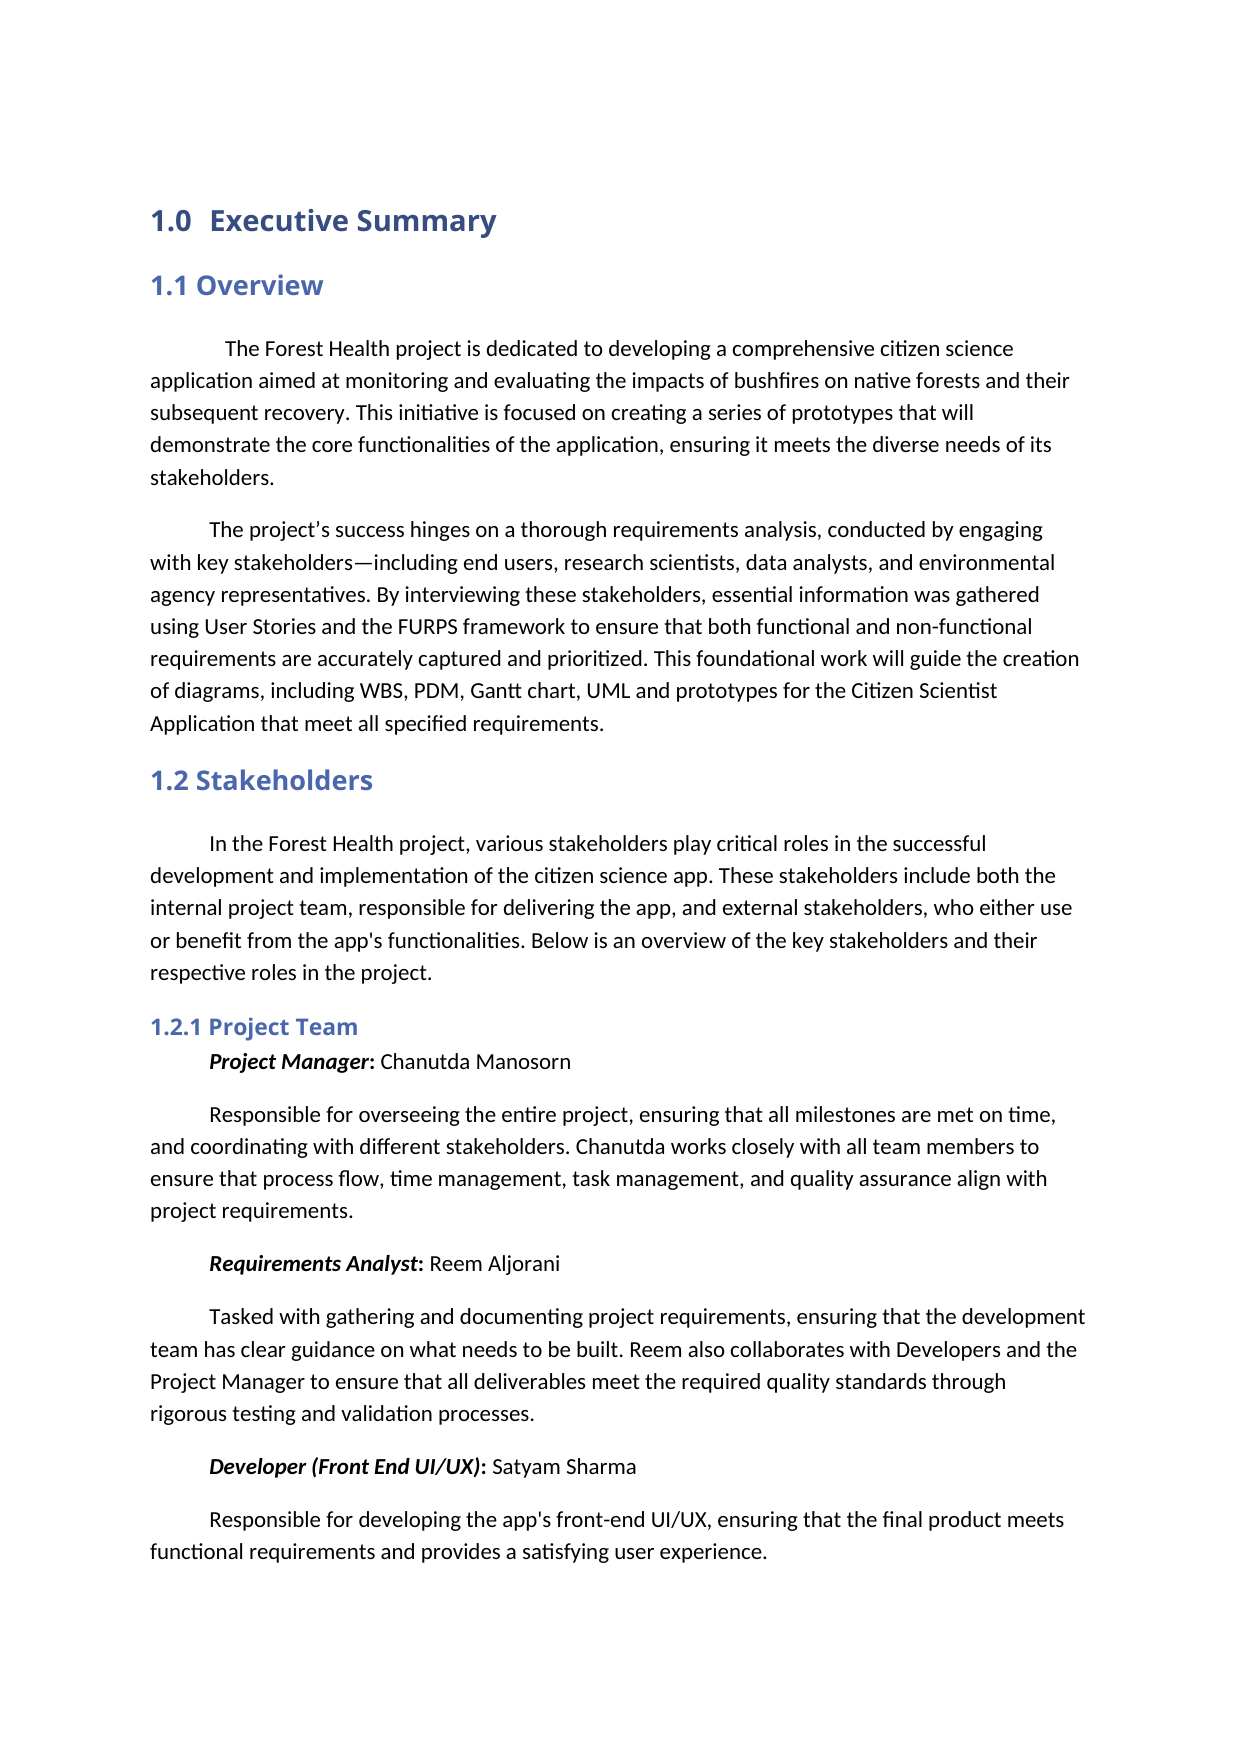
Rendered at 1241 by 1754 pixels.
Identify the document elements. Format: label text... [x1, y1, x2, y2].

text Requirements Analyst: Reem Aljorani [150, 1249, 1090, 1277]
text The project’s success hinges on a thorough requirements analysis, conducted by engaging with key stakeholders—including end users, research scientists, data analysts, and environmental agency representatives. By interviewing these stakeholders, essential information was gathered using User Stories and the FURPS framework to ensure that both functional and non-functional requirements are accurately captured and prioritized. This foundational work will guide the creation of diagrams, including WBS, PDM, Gantt chart, UML and prototypes for the Citizen Scientist Application that meet all specified requirements. [150, 516, 1090, 737]
text Tasked with gathering and documenting project requirements, ensuring that the development team has clear guidance on what needs to be built. Reem also collaborates with Developers and the Project Manager to ensure that all deliverables meet the required quality standards through rigorous testing and validation processes. [150, 1302, 1090, 1427]
subtitle 1.1 Overview [150, 266, 1090, 303]
text In the Forest Health project, various stakeholders play critical roles in the successful development and implementation of the citizen science app. These stakeholders include both the internal project team, responsible for delivering the app, and external stakeholders, who either use or benefit from the app's functionalities. Below is an overview of the key stakeholders and their respective roles in the project. [150, 829, 1090, 986]
text Responsible for overseeing the entire project, ensuring that all milestones are met on time, and coordinating with different stakeholders. Chanutda works closely with all team members to ensure that process flow, time management, task management, and quality assurance align with project requirements. [150, 1100, 1090, 1224]
text Project Manager: Chanutda Manosorn [150, 1047, 1090, 1075]
subtitle 1.2.1 Project Team [150, 1011, 1090, 1042]
text Developer (Front End UI/UX): Satyam Sharma [150, 1452, 1090, 1480]
text Responsible for developing the app's front-end UI/UX, ensuring that the final product meets functional requirements and provides a satisfying user experience. [150, 1505, 1090, 1565]
subtitle Executive Summary [150, 200, 1090, 240]
text The Forest Health project is dedicated to developing a comprehensive citizen science application aimed at monitoring and evaluating the impacts of bushfires on native forests and their subsequent recovery. This initiative is focused on creating a series of prototypes that will demonstrate the core functionalities of the application, ensuring it meets the diverse needs of its stakeholders. [150, 334, 1090, 491]
subtitle 1.2 Stakeholders [150, 762, 1090, 799]
